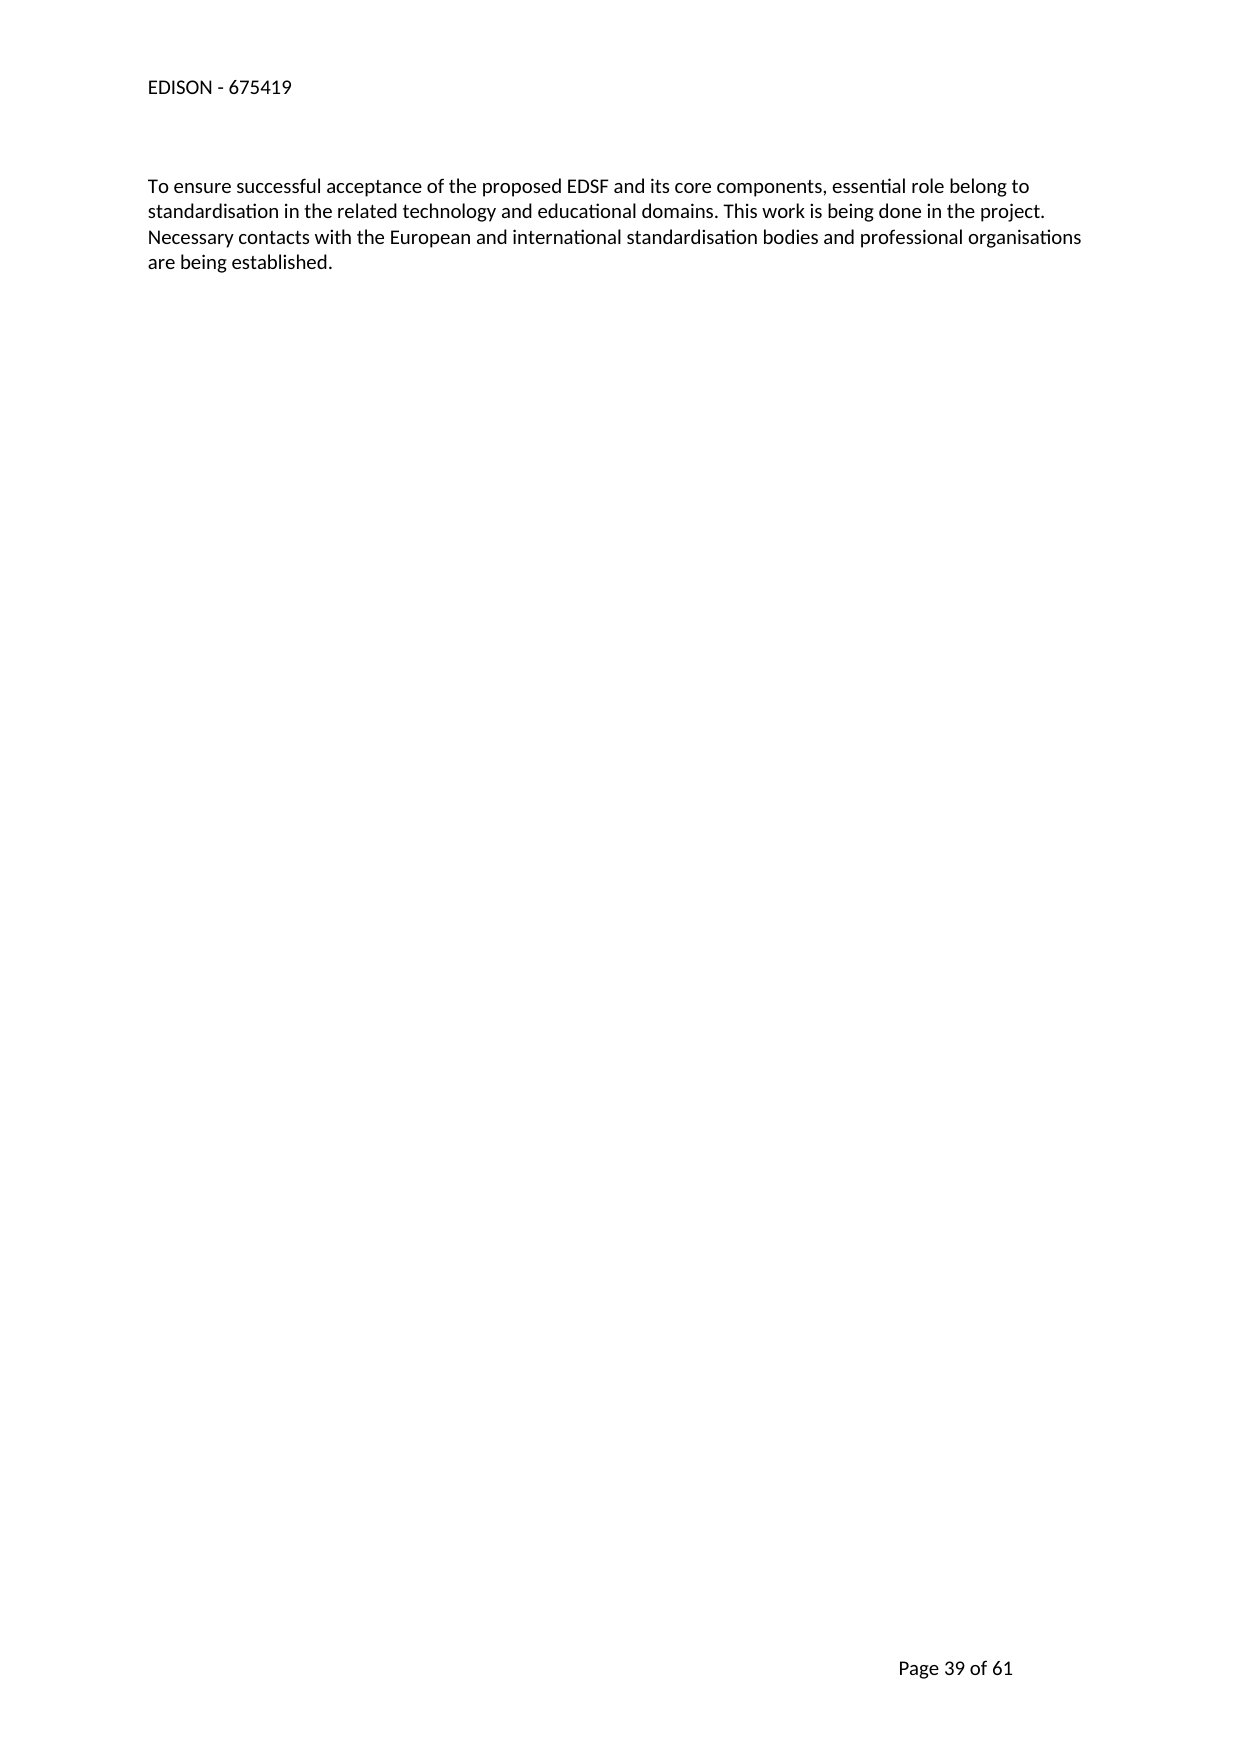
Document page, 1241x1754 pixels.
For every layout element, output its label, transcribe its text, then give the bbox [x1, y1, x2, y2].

text To ensure successful acceptance of the proposed EDSF and its core components, essential role belong to standardisation in the related technology and educational domains. This work is being done in the project. Necessary contacts with the European and international standardisation bodies and professional organisations are being established. [148, 173, 1092, 275]
